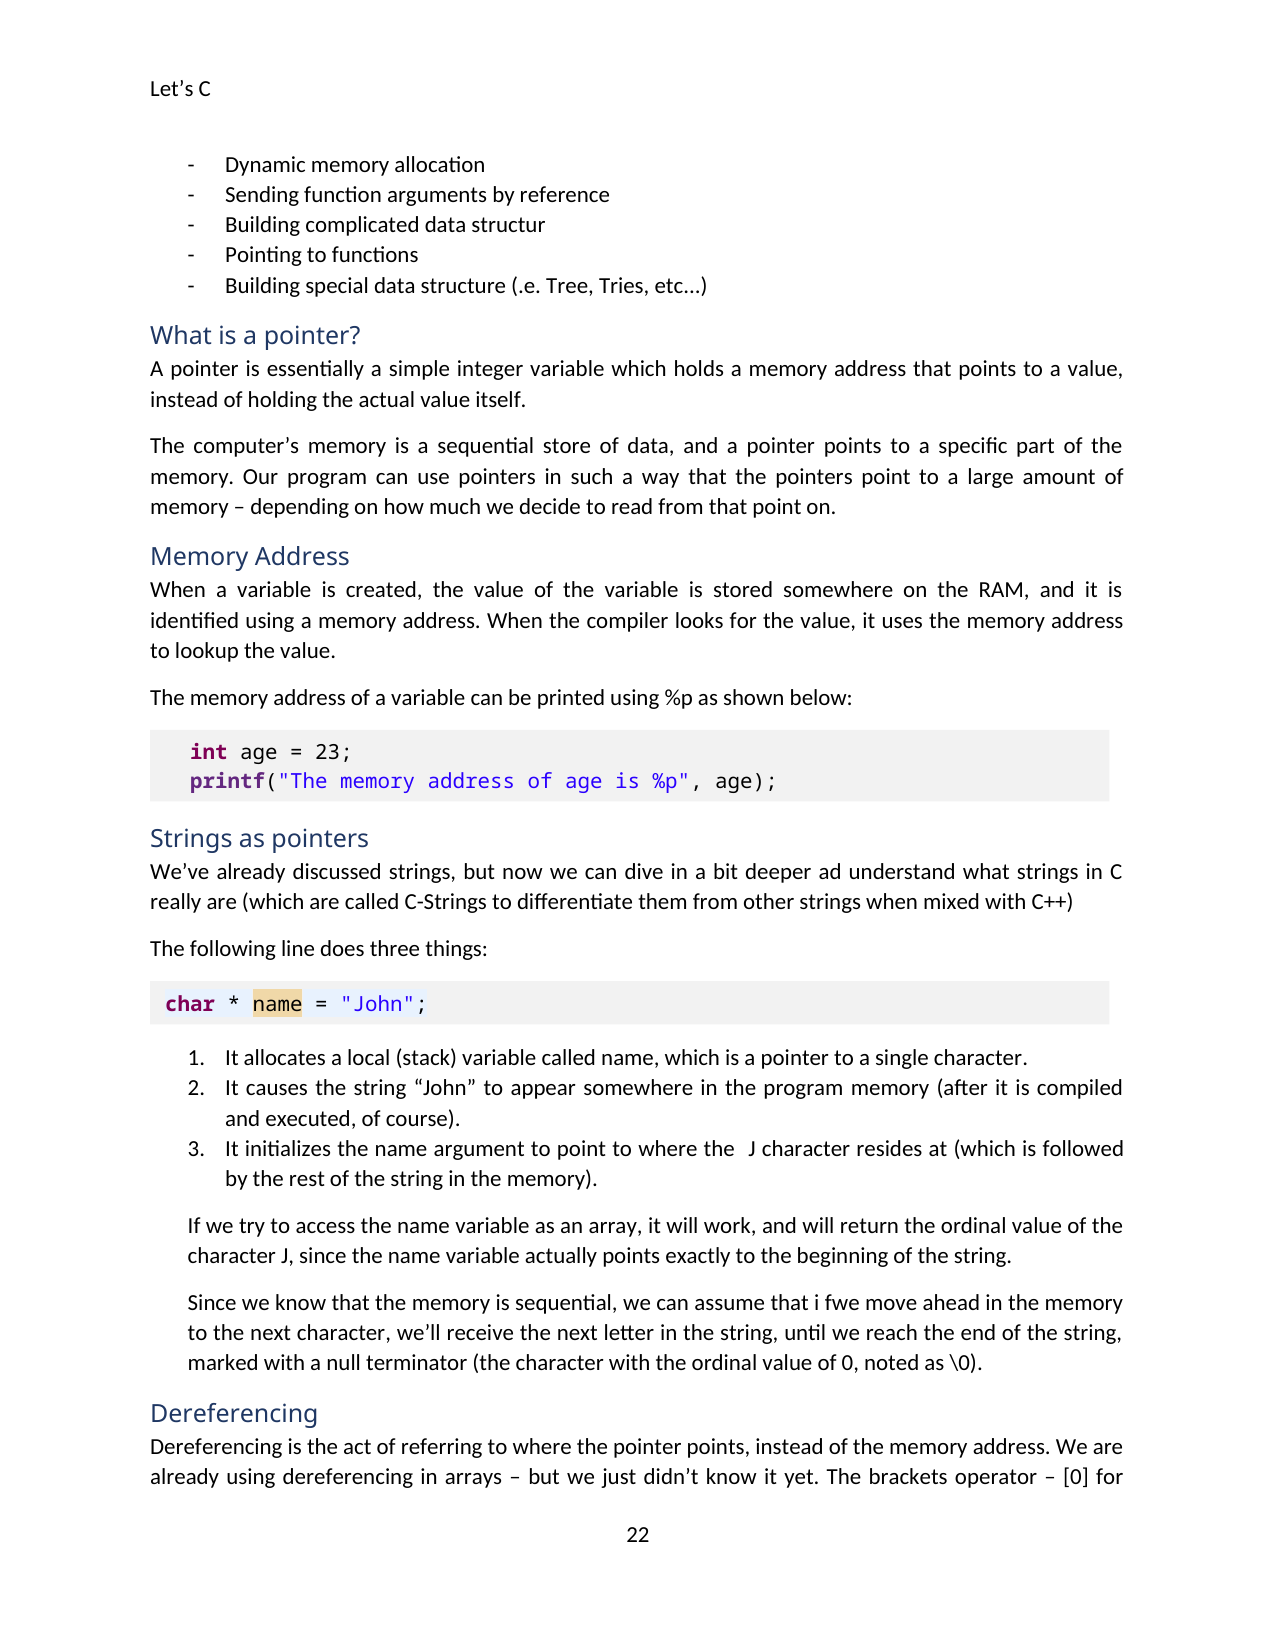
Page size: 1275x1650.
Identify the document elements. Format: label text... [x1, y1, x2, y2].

list Building complicated data structur [187, 210, 1125, 238]
list It causes the string “John” to appear somewhere in the program memory (after it is compiled and executed, of course). [187, 1073, 1125, 1132]
text If we try to access the name variable as an array, it will work, and will return the ordinal value of the character J, since the name variable actually points exactly to the beginning of the string. [187, 1211, 1125, 1269]
subtitle Strings as pointers [150, 820, 1125, 854]
subtitle What is a pointer? [150, 318, 1125, 352]
list Dynamic memory allocation [187, 150, 1125, 178]
list Sending function arguments by reference [187, 180, 1125, 208]
list Pointing to functions [187, 241, 1125, 269]
subtitle Dereferencing [150, 1395, 1125, 1429]
text The following line does three things: [150, 934, 1125, 962]
text When a variable is created, the value of the variable is stored somewhere on the RAM, and it is identified using a memory address. When the compiler looks for the value, it uses the memory address to lookup the value. [150, 576, 1125, 664]
text The memory address of a variable can be printed using %p as shown below: [150, 683, 1125, 711]
text A pointer is essentially a simple integer variable which holds a memory address that points to a value, instead of holding the actual value itself. [150, 354, 1125, 413]
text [150, 1432, 1125, 1490]
text We’ve already discussed strings, but now we can dive in a bit deeper ad understand what strings in C really are (which are called C-Strings to differentiate them from other strings when mixed with C++) [150, 857, 1125, 915]
text The computer’s memory is a sequential store of data, and a pointer points to a specific part of the memory. Our program can use pointers in such a way that the pointers point to a large amount of memory – depending on how much we decide to read from that point on. [150, 432, 1125, 520]
list It initializes the name argument to point to where the J character resides at (which is followed by the rest of the string in the memory). [187, 1134, 1125, 1192]
subtitle Memory Address [150, 539, 1125, 573]
text Since we know that the memory is sequential, we can assume that i fwe move ahead in the memory to the next character, we’ll receive the next letter in the string, until we reach the end of the string, marked with a null terminator (the character with the ordinal value of 0, noted as \0). [187, 1288, 1125, 1377]
list Building special data structure (.e. Tree, Tries, etc...) [187, 271, 1125, 299]
list It allocates a local (stack) variable called name, which is a pointer to a single character. [187, 1043, 1125, 1071]
